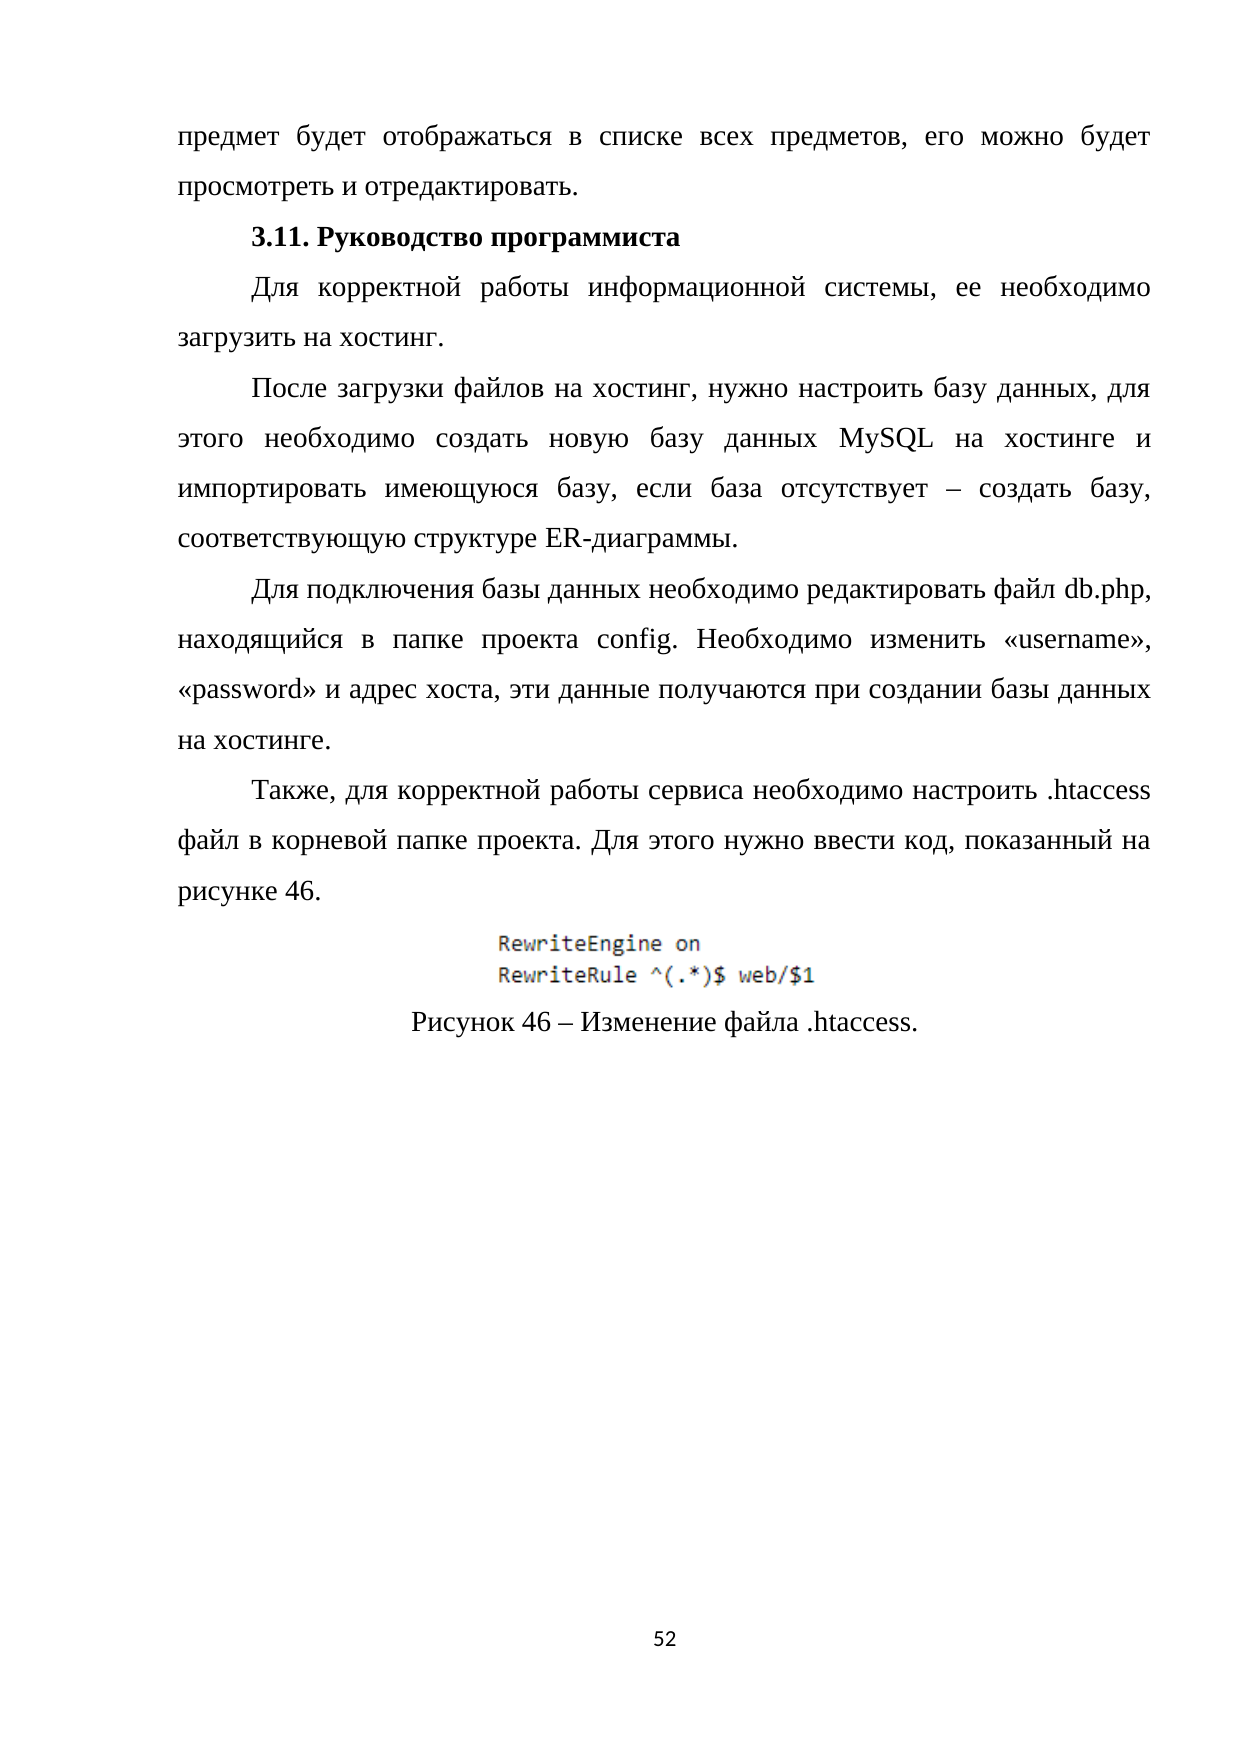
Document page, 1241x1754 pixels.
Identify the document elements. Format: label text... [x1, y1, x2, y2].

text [177, 118, 1152, 202]
text 3.11. Руководство программиста [251, 219, 1152, 252]
text Для подключения базы данных необходимо редактировать файл db.php, находящийся в папке проекта config. Необходимо изменить «username», «password» и адрес хоста, эти данные получаются при создании базы данных на хостинге. [177, 571, 1152, 755]
picture [480, 923, 849, 991]
text Для корректной работы информационной системы, ее необходимо загрузить на хостинг. [177, 269, 1152, 353]
text После загрузки файлов на хостинг, нужно настроить базу данных, для этого необходимо создать новую базу данных MySQL на хостинге и импортировать имеющуюся базу, если база отсутствует – создать базу, соответствующую структуре ER-диаграммы. [177, 370, 1152, 554]
text Также, для корректной работы сервиса необходимо настроить .htaccess файл в корневой папке проекта. Для этого нужно ввести код, показанный на рисунке 46. [177, 772, 1152, 906]
text Рисунок 46 – Изменение файла .htaccess. [177, 1004, 1152, 1038]
